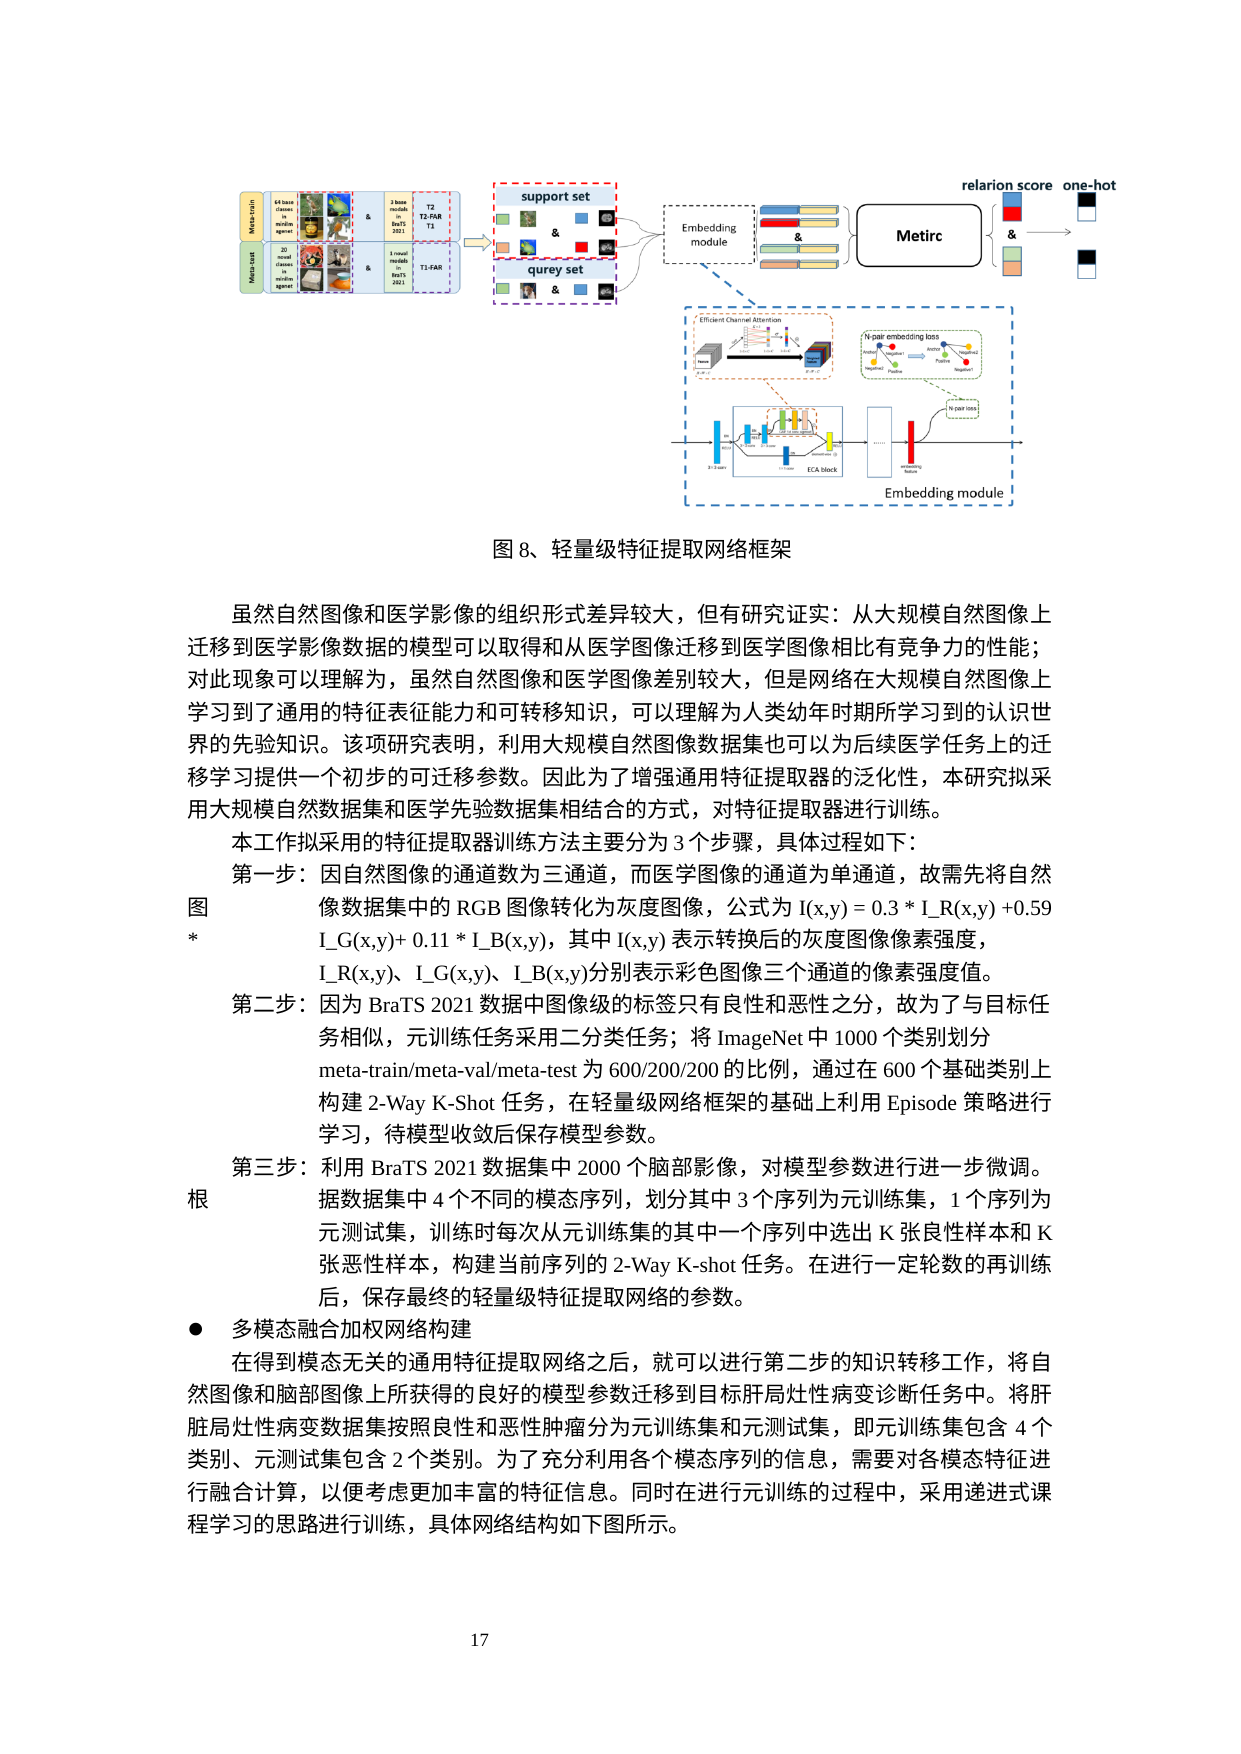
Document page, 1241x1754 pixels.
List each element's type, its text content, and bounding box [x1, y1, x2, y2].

picture [231, 162, 1119, 513]
text 虽然自然图像和医学影像的组织形式差异较大，但有研究证实：从大规模自然图像上迁移到医学影像数据的模型可以取得和从医学图像迁移到医学图像相比有竞争力的性能；对此现象可以理解为，虽然自然图像和医学图像差别较大，但是网络在大规模自然图像上学习到了通用的特征表征能力和可转移知识，可以理解为人类幼年时期所学习到的认识世界的先验知识。该项研究表明，利用大规模自然图像数据集也可以为后续医学任务上的迁移学习提供一个初步的可迁移参数。因此为了增强通用特征提取器的泛化性，本研究拟采用大规模自然数据集和医学先验数据集相结合的方式，对特征提取器进行训练。 本工作拟采用的特征提取器训练方法主要分为3个步骤，具体过程如下： 第一步：因自然图像的通道数为三通道，而医学图像的通道为单通道，故需先将自然图 像数据集中的RGB图像转化为灰度图像，公式为I(x,y) = 0.3 * I_R(x,y) +0.59 * I_G(x,y)+ 0.11 * I_B(x,y)，其中I(x,y) 表示转换后的灰度图像像素强度， I_R(x,y)、I_G(x,y)、I_B(x,y)分别表示彩色图像三个通道的像素强度值。 第二步：因为BraTS 2021数据中图像级的标签只有良性和恶性之分，故为了与目标任 务相似，元训练任务采用二分类任务；将ImageNet中1000个类别划分 meta-train/meta-val/meta-test为600/200/200的比例，通过在600个基础类别上 构建2-Way K-Shot 任务，在轻量级网络框架的基础上利用Episode 策略进行 学习，待模型收敛后保存模型参数。 第三步：利用BraTS 2021数据集中2000个脑部影像，对模型参数进行进一步微调。根 据数据集中4个不同的模态序列，划分其中3个序列为元训练集，1个序列为 元测试集，训练时每次从元训练集的其中一个序列中选出K张良性样本和K 张恶性样本，构建当前序列的2-Way K-shot任务。在进行一定轮数的再训练 后，保存最终的轻量级特征提取网络的参数。 [187, 597, 1053, 1312]
text 在得到模态无关的通用特征提取网络之后，就可以进行第二步的知识转移工作，将自然图像和脑部图像上所获得的良好的模型参数迁移到目标肝局灶性病变诊断任务中。将肝脏局灶性病变数据集按照良性和恶性肿瘤分为元训练集和元测试集，即元训练集包含4个类别、元测试集包含2个类别。为了充分利用各个模态序列的信息，需要对各模态特征进行融合计算，以便考虑更加丰富的特征信息。同时在进行元训练的过程中，采用递进式课程学习的思路进行训练，具体网络结构如下图所示。 [187, 1344, 1053, 1539]
text 图8、轻量级特征提取网络框架 [187, 532, 1053, 564]
list 多模态融合加权网络构建 [187, 1312, 1053, 1344]
